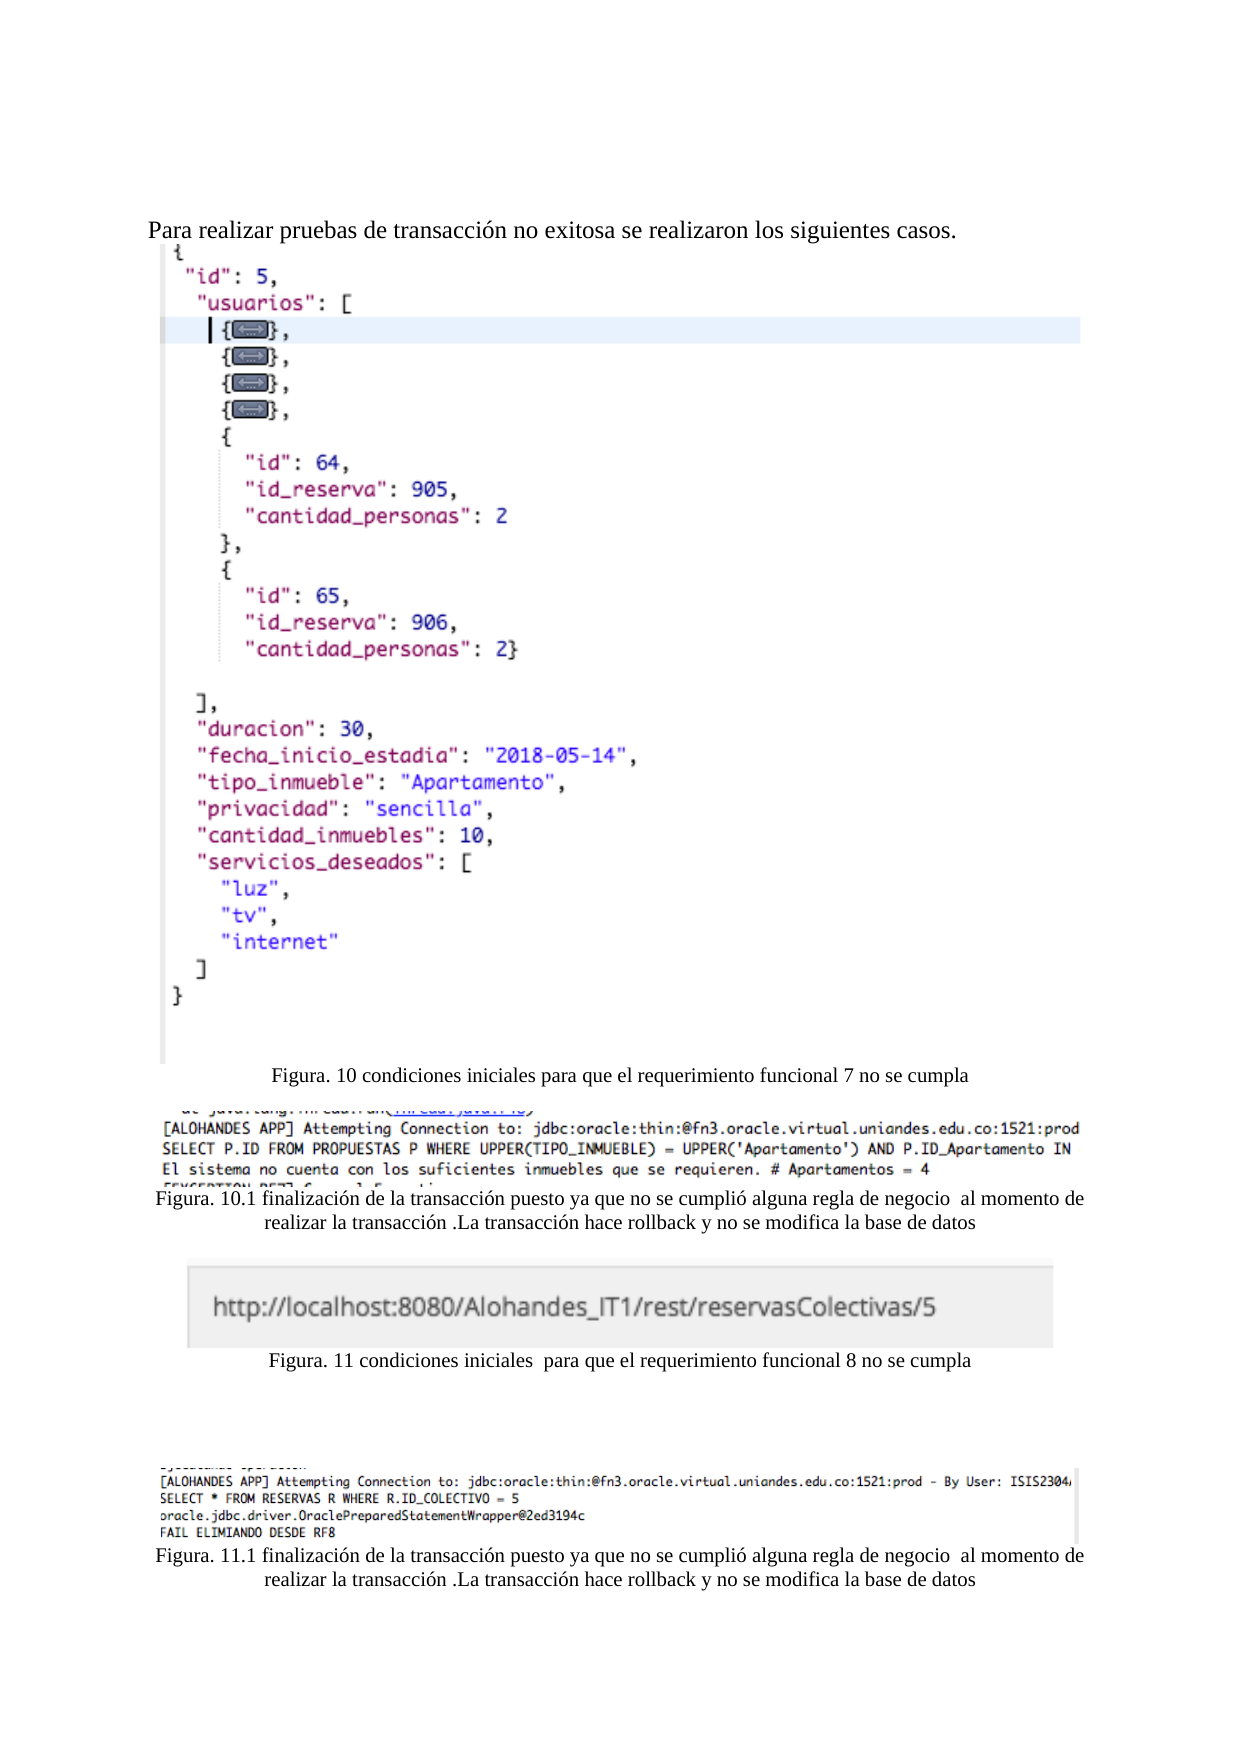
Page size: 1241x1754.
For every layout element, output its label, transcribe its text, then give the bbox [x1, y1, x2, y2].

picture [186, 1258, 1054, 1348]
text Figura. 10 condiciones iniciales para que el requerimiento funcional 7 no se cumpla [148, 1063, 1092, 1087]
text Figura. 11.1 finalización de la transacción puesto ya que no se cumplió alguna regla de negocio al momento de realizar la transacción .La transacción hace rollback y no se modifica la base de datos [148, 1543, 1092, 1591]
picture [159, 244, 1081, 1064]
picture [160, 1468, 1080, 1544]
text Figura. 10.1 finalización de la transacción puesto ya que no se cumplió alguna regla de negocio al momento de realizar la transacción .La transacción hace rollback y no se modifica la base de datos [148, 1186, 1092, 1234]
text Para realizar pruebas de transacción no exitosa se realizaron los siguientes casos. [148, 216, 1092, 244]
text Figura. 11 condiciones iniciales para que el requerimiento funcional 8 no se cumpla [148, 1348, 1092, 1372]
picture [159, 1111, 1081, 1187]
